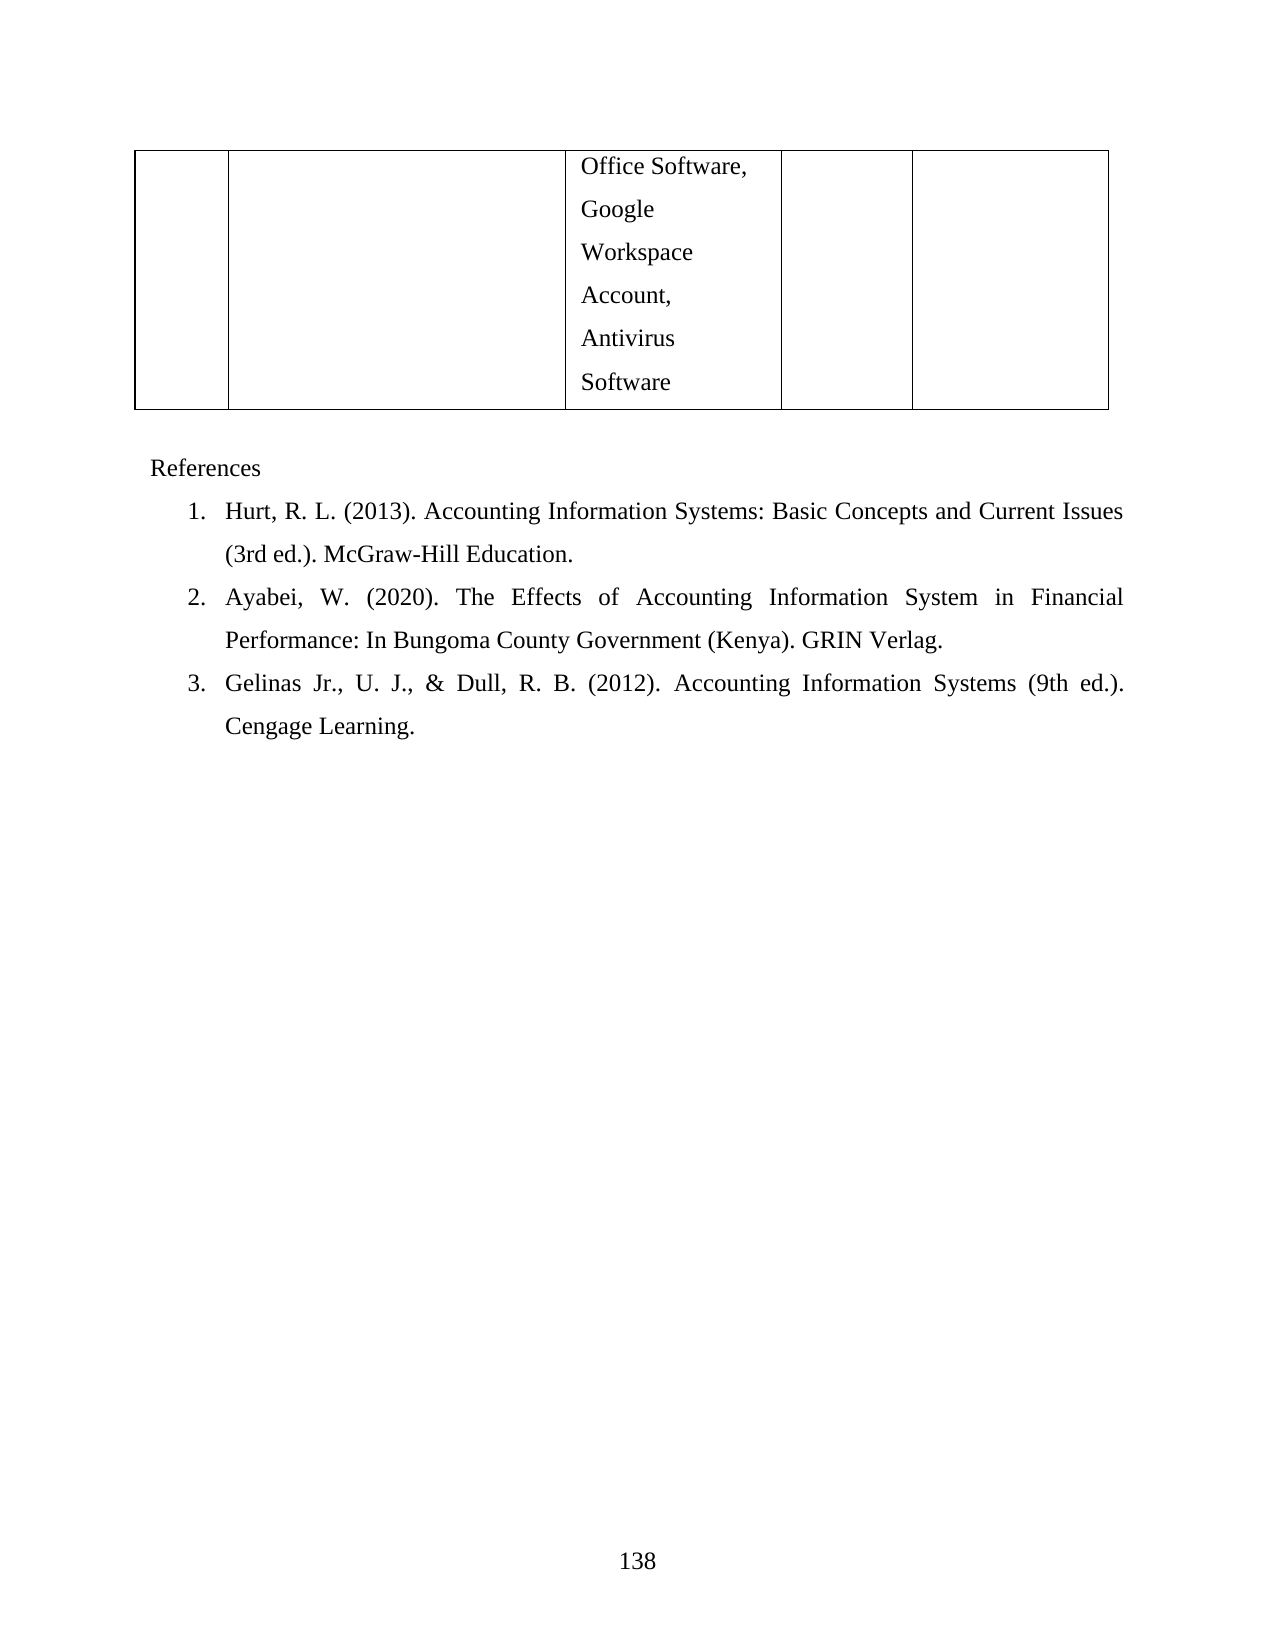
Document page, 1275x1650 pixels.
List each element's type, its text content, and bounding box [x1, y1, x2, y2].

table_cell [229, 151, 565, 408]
list Gelinas Jr., U. J., & Dull, R. B. (2012). Accounting Information Systems (9th ed.). Cengage Learning. [187, 668, 1125, 740]
text References [150, 453, 1125, 481]
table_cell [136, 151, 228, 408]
list Hurt, R. L. (2013). Accounting Information Systems: Basic Concepts and Current Issues (3rd ed.). McGraw-Hill Education. [187, 496, 1125, 568]
list Ayabei, W. (2020). The Effects of Accounting Information System in Financial Performance: In Bungoma County Government (Kenya). GRIN Verlag. [187, 582, 1125, 654]
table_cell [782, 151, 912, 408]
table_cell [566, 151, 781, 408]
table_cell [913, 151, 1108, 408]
